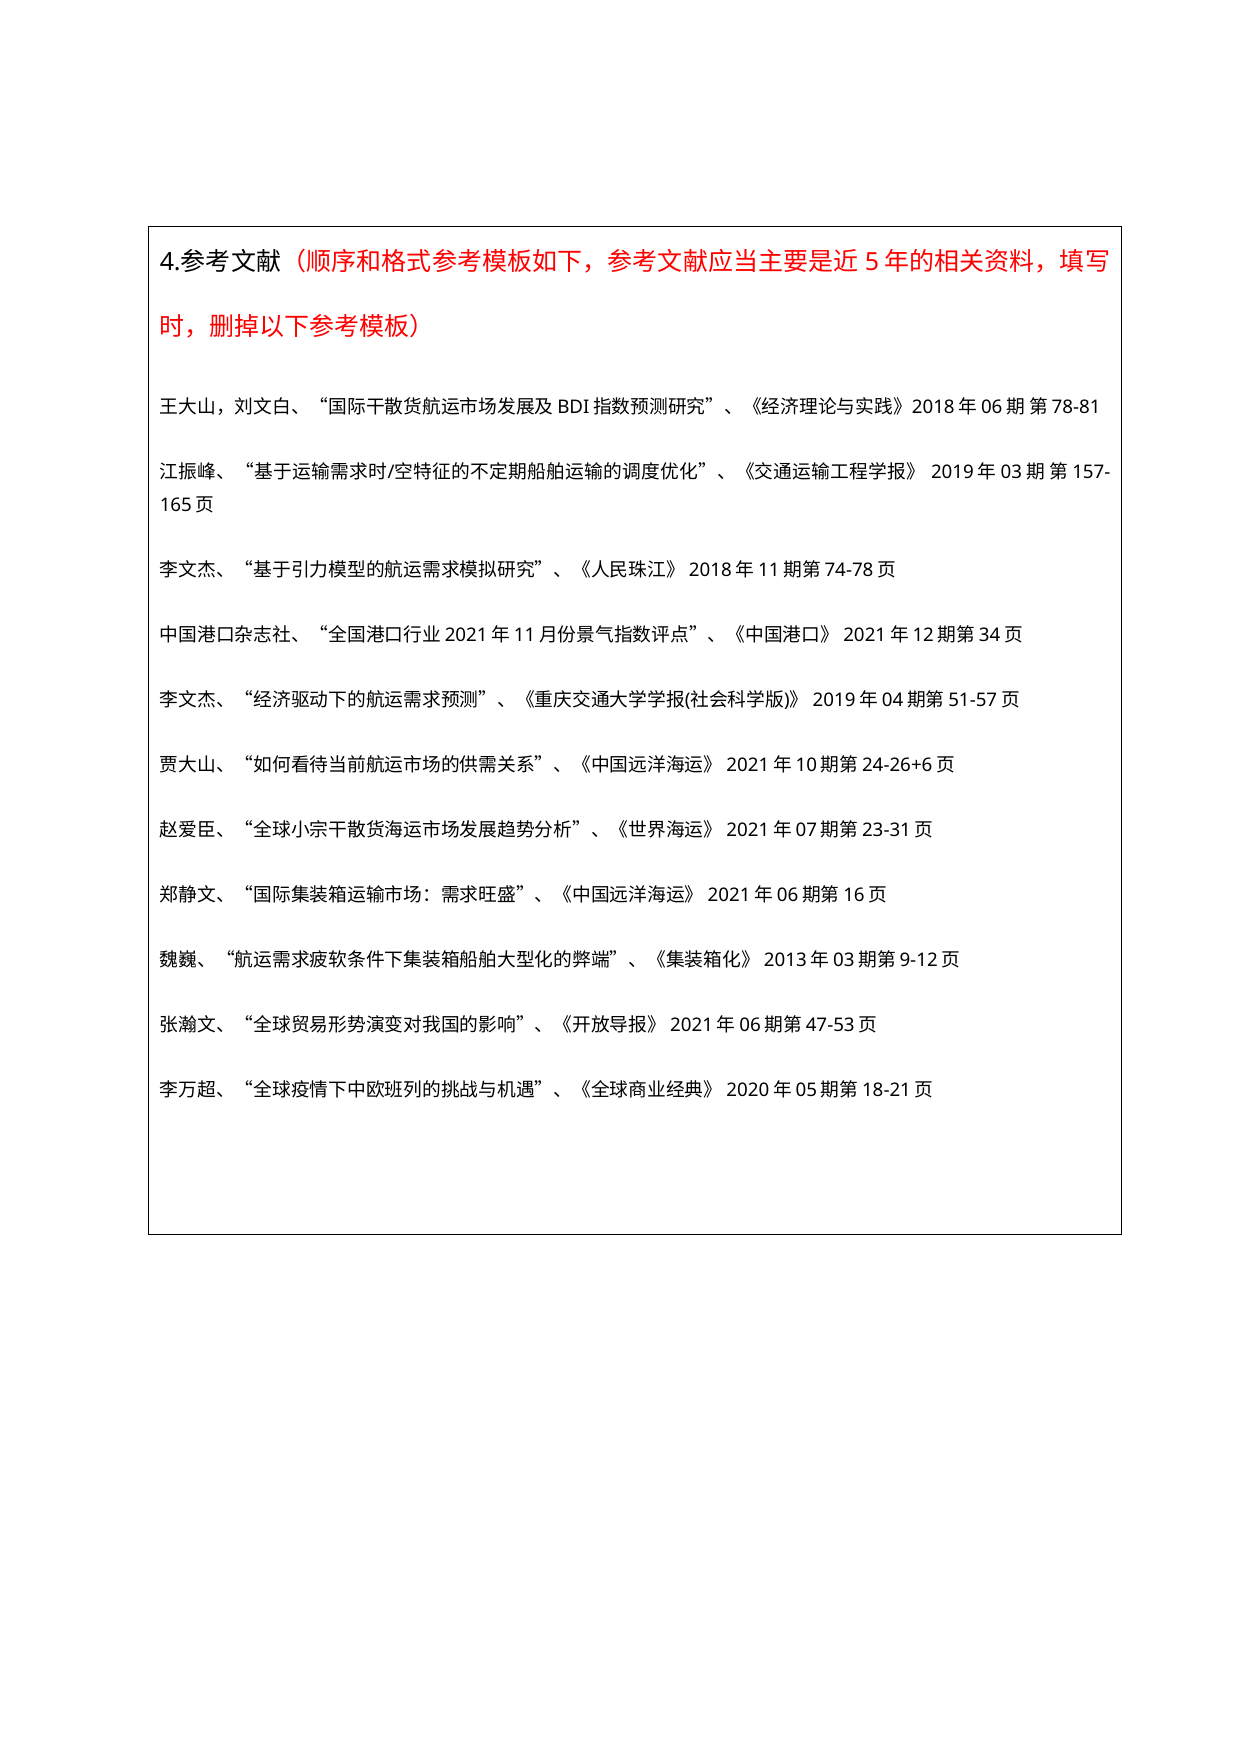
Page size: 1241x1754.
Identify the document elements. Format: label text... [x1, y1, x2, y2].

table_header 4.参考文献（顺序和格式参考模板如下，参考文献应当主要是近5年的相关资料，填写时，删掉以下参考模板） 王大山，刘文白、“国际干散货航运市场发展及BDI指数预测研究”、《经济理论与实践》2018年06期 第78-81 江振峰、“基于运输需求时/空特征的不定期船舶运输的调度优化”、《交通运输工程学报》 2019年03期 第157-165页 李文杰、“基于引力模型的航运需求模拟研究”、《人民珠江》 2018年11期第74-78页 中国港口杂志社、“全国港口行业2021年11月份景气指数评点”、《中国港口》 2021年12期第34页 李文杰、“经济驱动下的航运需求预测”、《重庆交通大学学报(社会科学版)》 2019年04期第51-57页 贾大山、“如何看待当前航运市场的供需关系”、《中国远洋海运》 2021年10期第24-26+6页 赵爱臣、“全球小宗干散货海运市场发展趋势分析”、《世界海运》 2021年07期第23-31页 郑静文、“国际集装箱运输市场：需求旺盛”、《中国远洋海运》 2021年06期第16页 魏巍、“航运需求疲软条件下集装箱船舶大型化的弊端”、《集装箱化》 2013年03期第9-12页 张瀚文、“全球贸易形势演变对我国的影响”、《开放导报》 2021年06期第47-53页 李万超、“全球疫情下中欧班列的挑战与机遇”、《全球商业经典》 2020年05期第18-21页 [149, 227, 1121, 1234]
